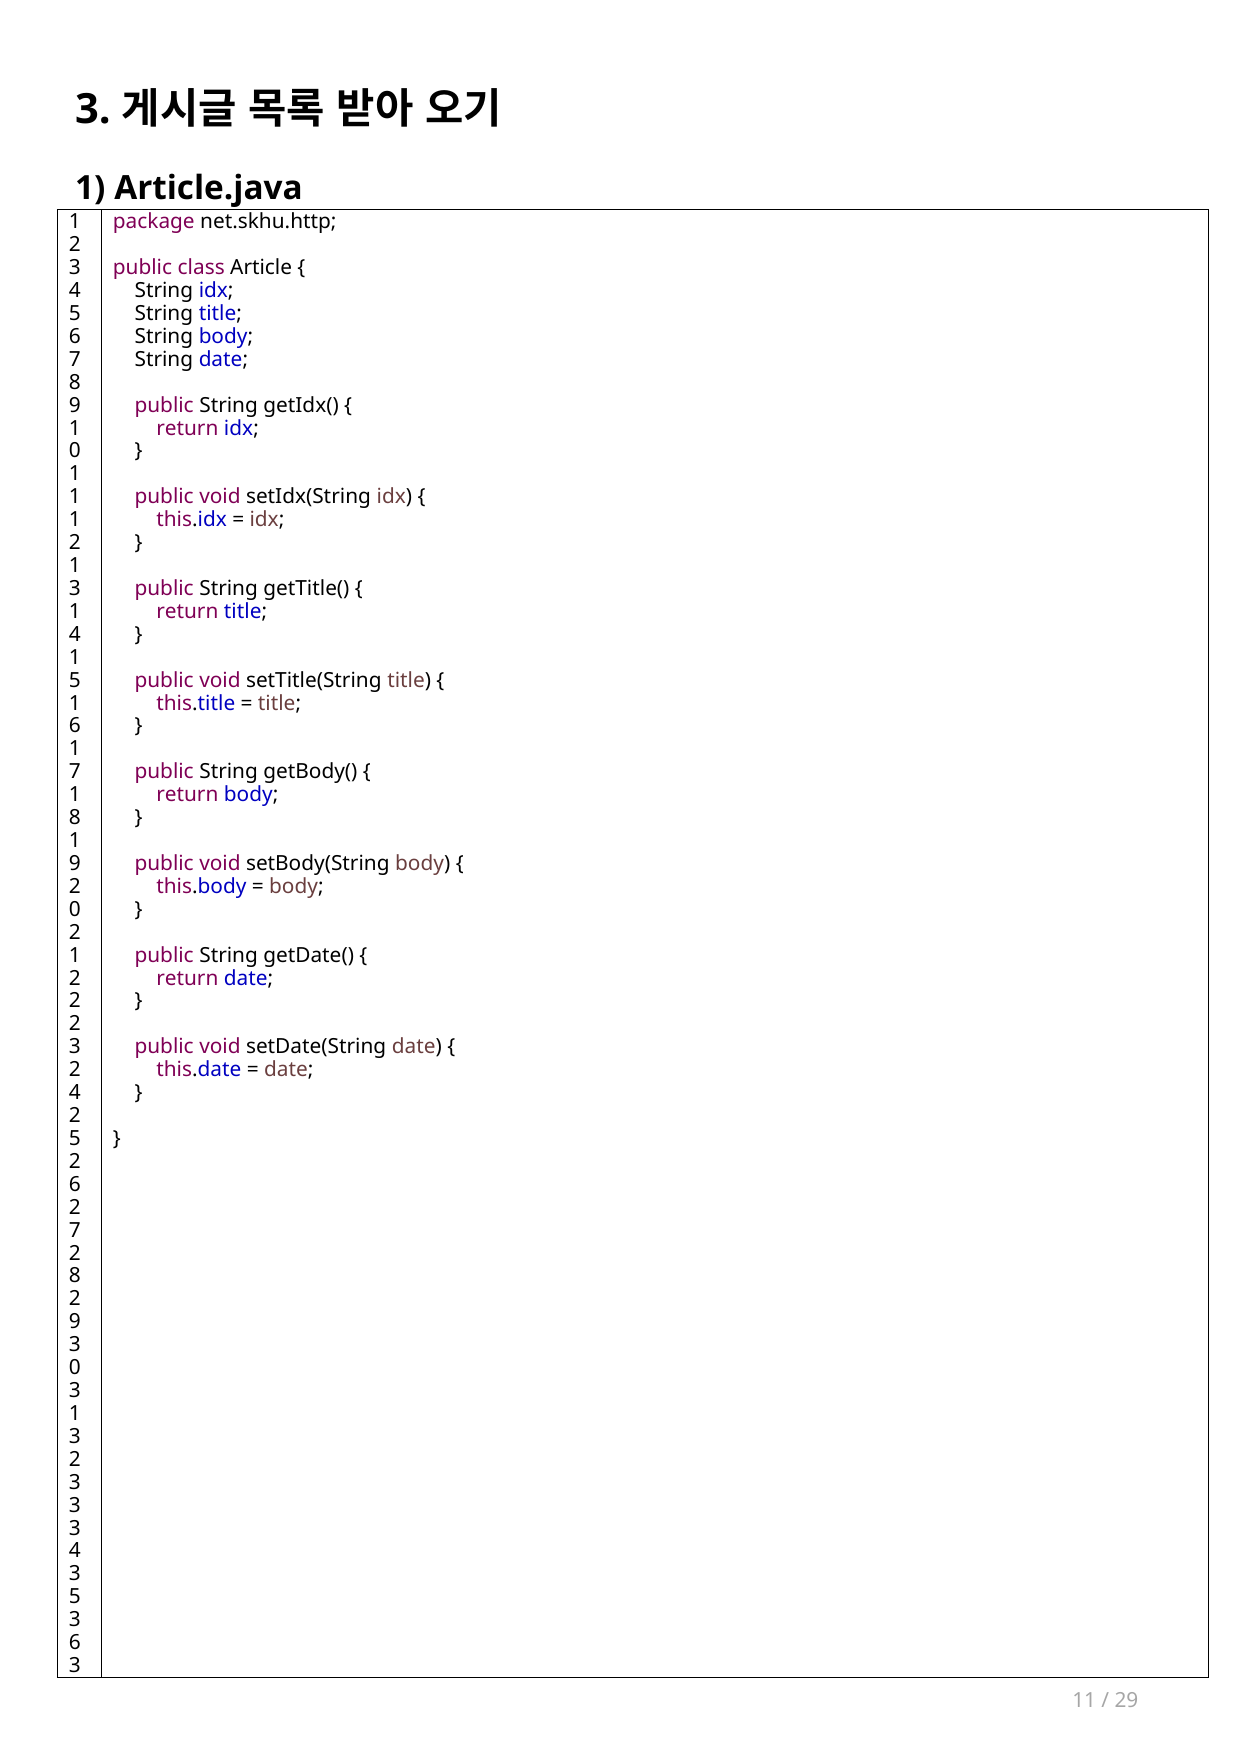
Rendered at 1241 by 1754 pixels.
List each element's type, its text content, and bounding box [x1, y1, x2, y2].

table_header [58, 210, 101, 1677]
subtitle Article.java [75, 164, 1165, 209]
subtitle 게시글 목록 받아 오기 [75, 75, 1165, 136]
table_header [102, 210, 1208, 1677]
